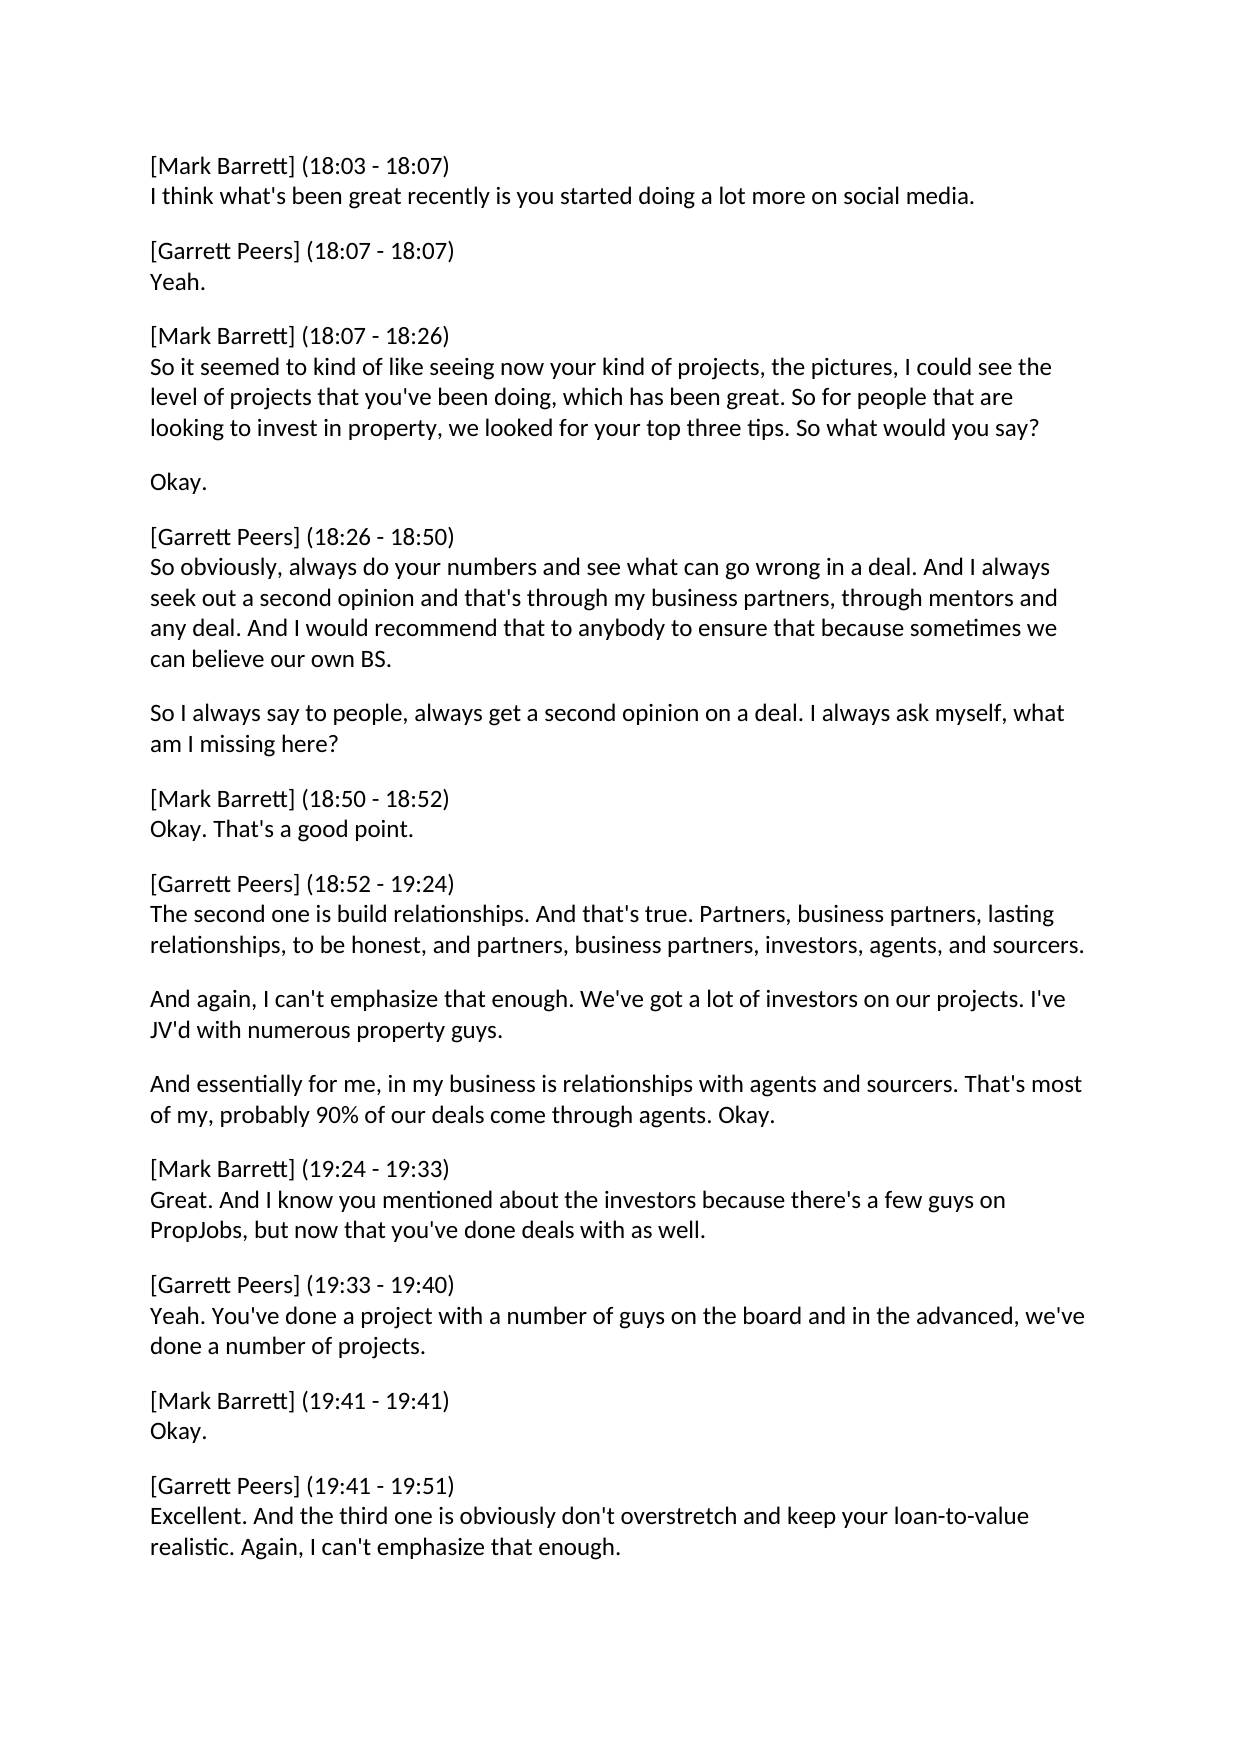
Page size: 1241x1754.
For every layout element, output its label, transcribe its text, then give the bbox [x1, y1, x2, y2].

text Great. And I know you mentioned about the investors because there's a few guys on PropJobs, but now that you've done deals with as well. [150, 1184, 1090, 1245]
text So obviously, always do your numbers and see what can go wrong in a deal. And I always seek out a second opinion and that's through my business partners, through mentors and any deal. And I would recommend that to anybody to ensure that because sometimes we can believe our own BS. [150, 551, 1090, 673]
text [Garrett Peers] (19:41 - 19:51) [150, 1470, 1090, 1501]
text Okay. [150, 1415, 1090, 1446]
text [Mark Barrett] (18:50 - 18:52) [150, 783, 1090, 813]
text Excellent. And the third one is obviously don't overstretch and keep your loan-to-value realistic. Again, I can't emphasize that enough. [150, 1501, 1090, 1562]
text [Garrett Peers] (18:52 - 19:24) [150, 868, 1090, 898]
text [Garrett Peers] (18:07 - 18:07) [150, 235, 1090, 266]
text [Garrett Peers] (19:33 - 19:40) [150, 1269, 1090, 1300]
text [Mark Barrett] (18:07 - 18:26) [150, 320, 1090, 351]
text Yeah. [150, 266, 1090, 296]
text [Mark Barrett] (18:03 - 18:07) [150, 150, 1090, 181]
text [Mark Barrett] (19:24 - 19:33) [150, 1154, 1090, 1184]
text So I always say to people, always get a second opinion on a deal. I always ask myself, what am I missing here? [150, 698, 1090, 759]
text The second one is build relationships. And that's true. Partners, business partners, lasting relationships, to be honest, and partners, business partners, investors, agents, and sourcers. [150, 898, 1090, 959]
text I think what's been great recently is you started doing a lot more on social media. [150, 181, 1090, 211]
text Okay. That's a good point. [150, 813, 1090, 844]
text And again, I can't emphasize that enough. We've got a lot of investors on our projects. I've JV'd with numerous property guys. [150, 983, 1090, 1044]
text Okay. [150, 466, 1090, 497]
text [Mark Barrett] (19:41 - 19:41) [150, 1385, 1090, 1415]
text [Garrett Peers] (18:26 - 18:50) [150, 521, 1090, 551]
text Yeah. You've done a project with a number of guys on the board and in the advanced, we've done a number of projects. [150, 1300, 1090, 1361]
text So it seemed to kind of like seeing now your kind of projects, the pictures, I could see the level of projects that you've been doing, which has been great. So for people that are looking to invest in property, we looked for your top three tips. So what would you say? [150, 351, 1090, 442]
text And essentially for me, in my business is relationships with agents and sourcers. That's most of my, probably 90% of our deals come through agents. Okay. [150, 1068, 1090, 1129]
